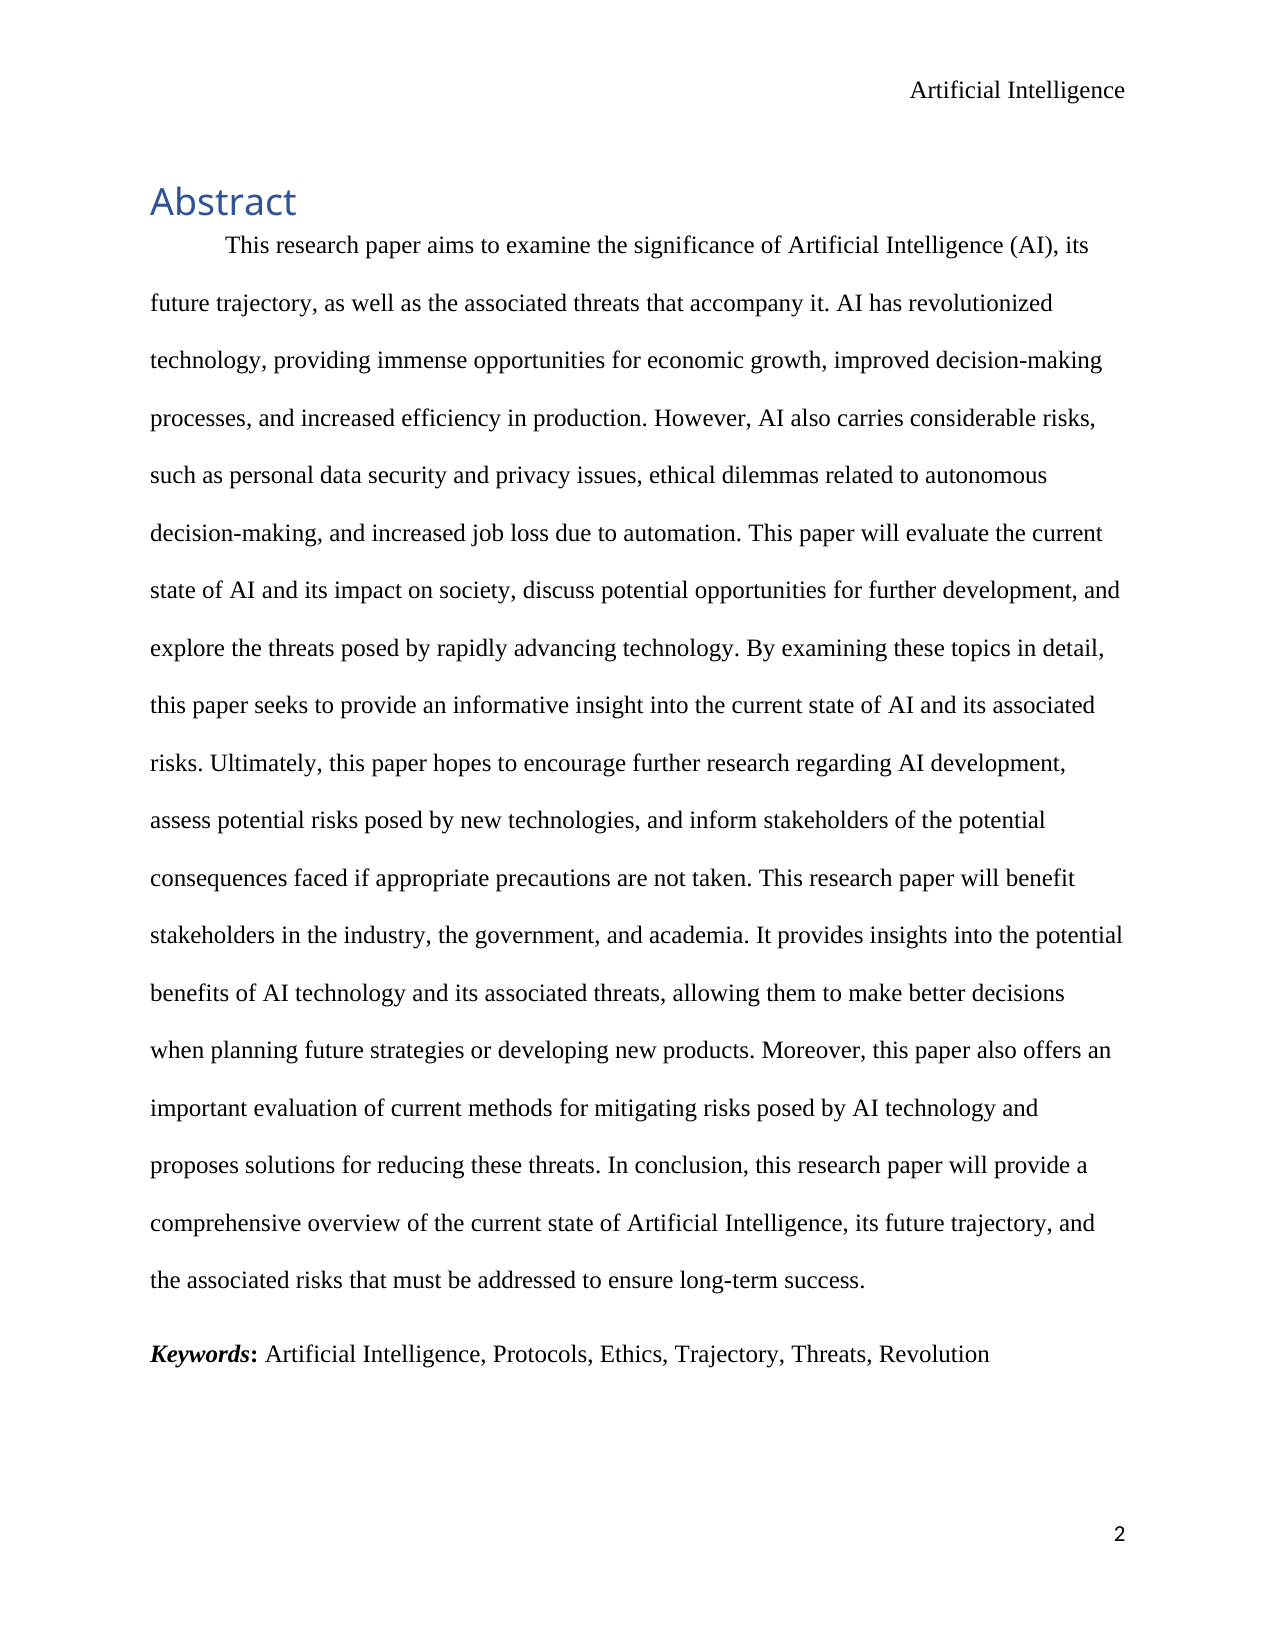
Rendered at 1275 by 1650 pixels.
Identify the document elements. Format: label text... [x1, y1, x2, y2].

text Keywords: Artificial Intelligence, Protocols, Ethics, Trajectory, Threats, Revolution [150, 1339, 1125, 1368]
text This research paper aims to examine the significance of Artificial Intelligence (AI), its future trajectory, as well as the associated threats that accompany it. AI has revolutionized technology, providing immense opportunities for economic growth, improved decision-making processes, and increased efficiency in production. However, AI also carries considerable risks, such as personal data security and privacy issues, ethical dilemmas related to autonomous decision-making, and increased job loss due to automation. This paper will evaluate the current state of AI and its impact on society, discuss potential opportunities for further development, and explore the threats posed by rapidly advancing technology. By examining these topics in detail, this paper seeks to provide an informative insight into the current state of AI and its associated risks. Ultimately, this paper hopes to encourage further research regarding AI development, assess potential risks posed by new technologies, and inform stakeholders of the potential consequences faced if appropriate precautions are not taken. This research paper will benefit stakeholders in the industry, the government, and academia. It provides insights into the potential benefits of AI technology and its associated threats, allowing them to make better decisions when planning future strategies or developing new products. Moreover, this paper also offers an important evaluation of current methods for mitigating risks posed by AI technology and proposes solutions for reducing these threats. In conclusion, this research paper will provide a comprehensive overview of the current state of Artificial Intelligence, its future trajectory, and the associated risks that must be addressed to ensure long-term success. [150, 230, 1125, 1294]
subtitle Abstract [150, 175, 1125, 226]
